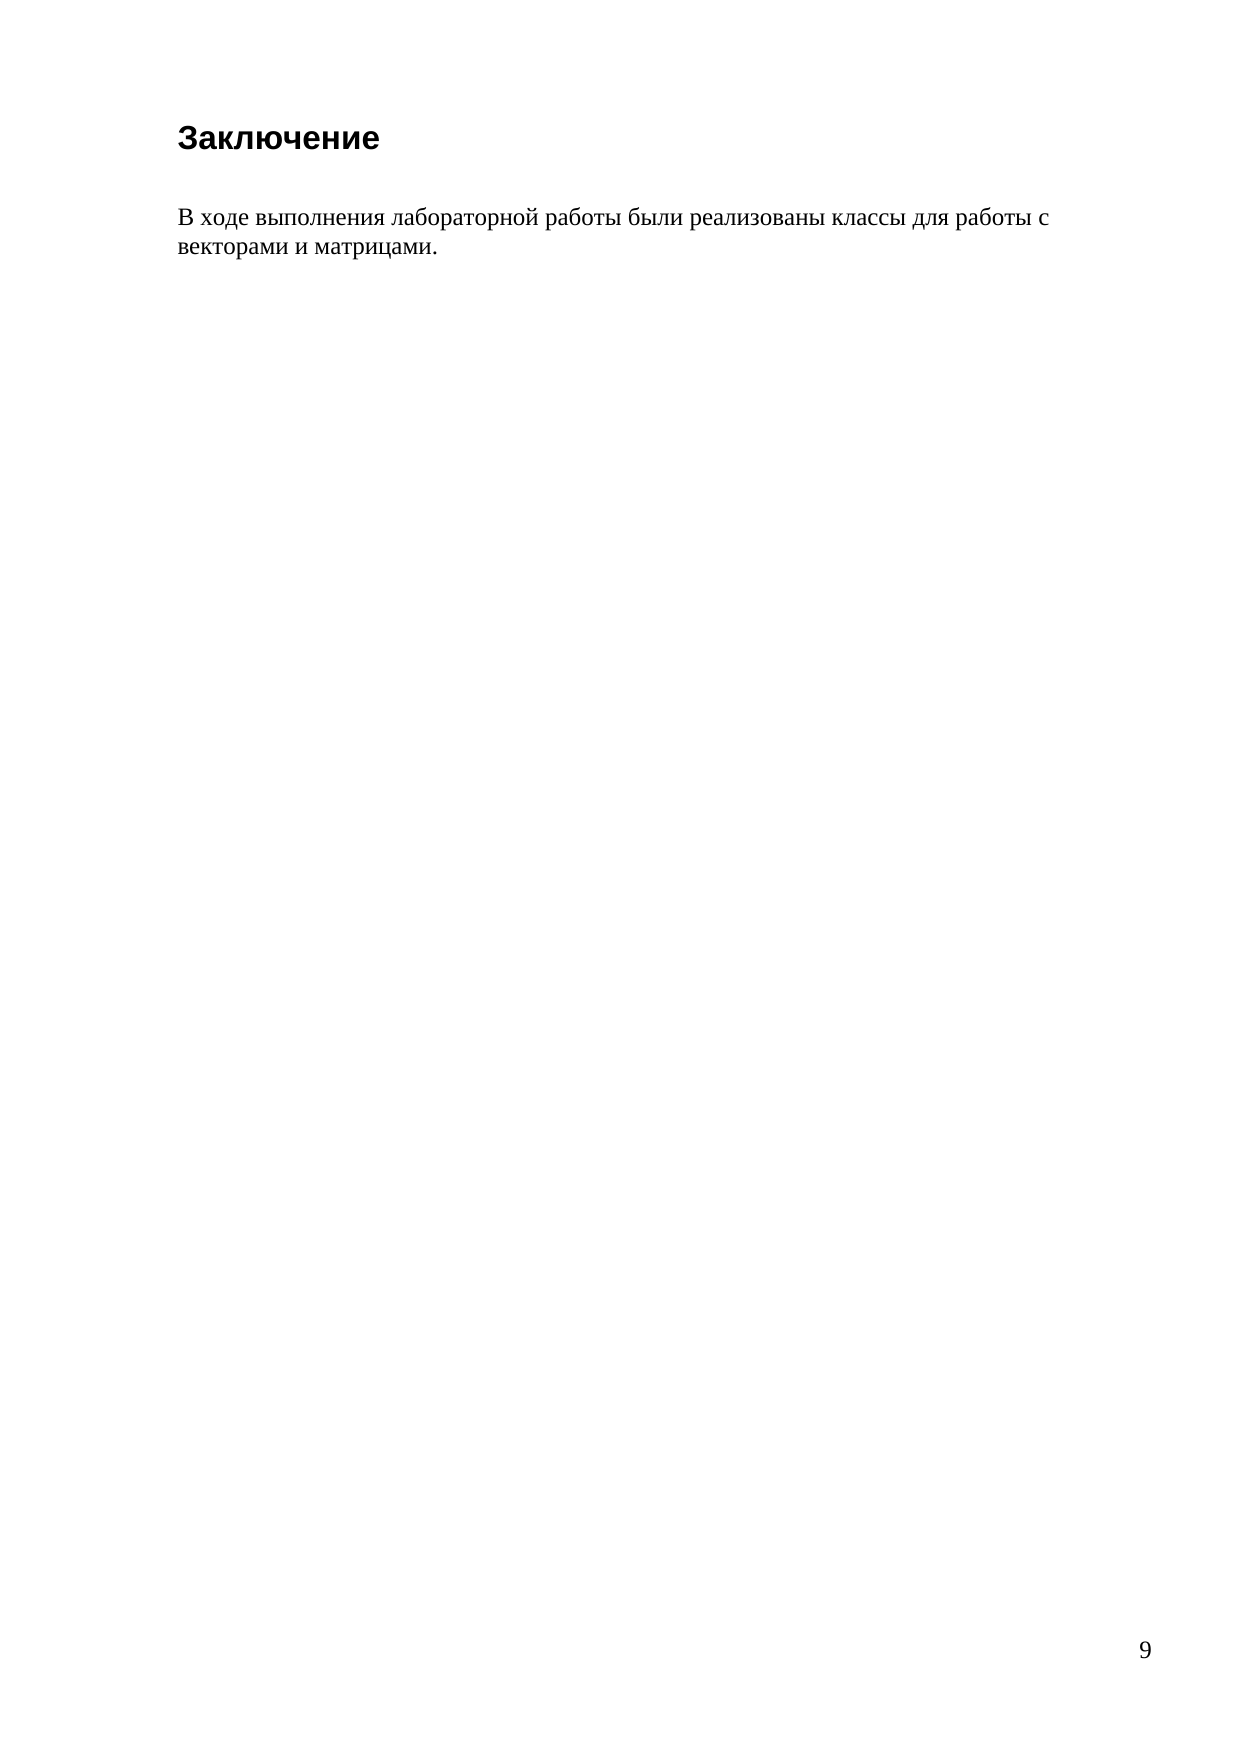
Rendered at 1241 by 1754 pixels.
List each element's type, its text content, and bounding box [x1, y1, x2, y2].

text В ходе выполнения лабораторной работы были реализованы классы для работы с векторами и матрицами. [177, 202, 1152, 259]
subtitle Заключение [177, 118, 1152, 157]
